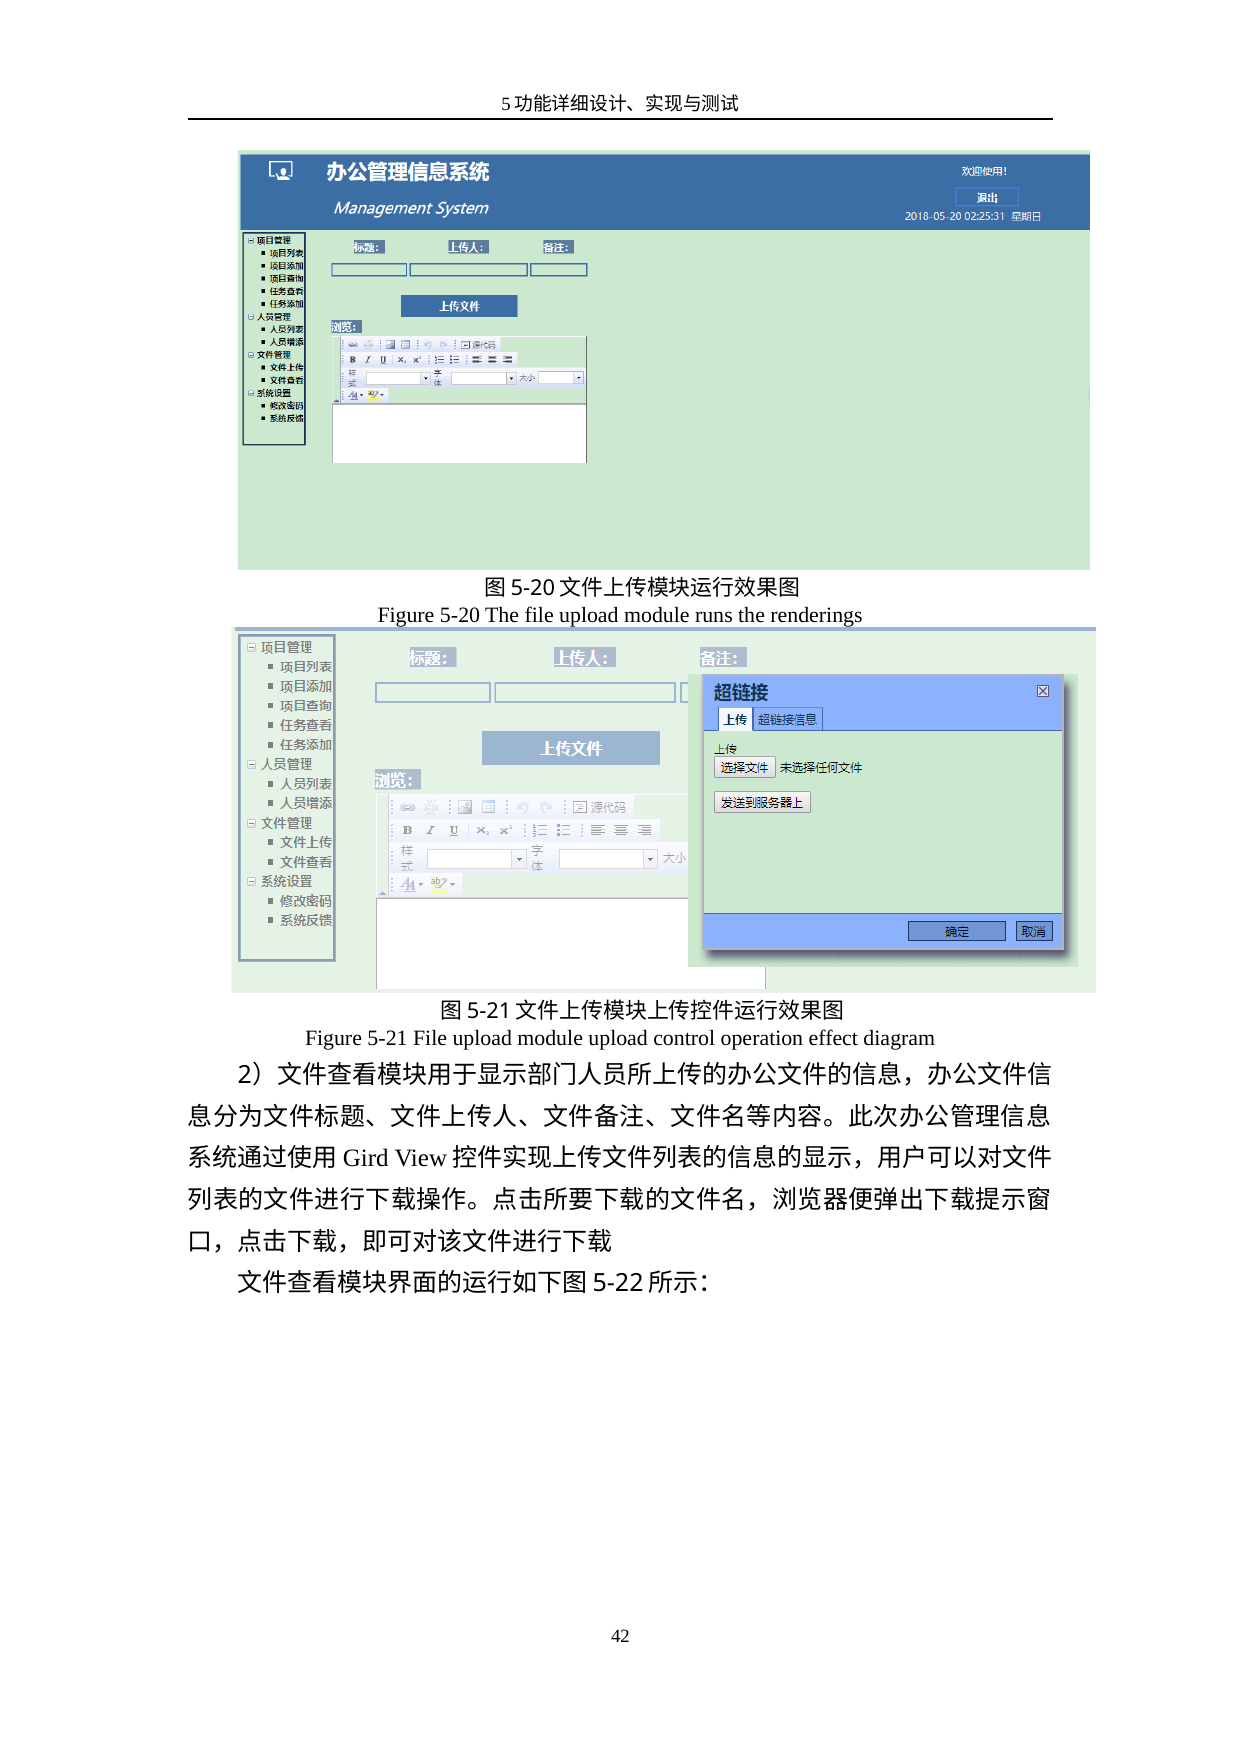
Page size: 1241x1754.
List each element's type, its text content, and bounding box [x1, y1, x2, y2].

text 文件查看模块界面的运行如下图5-22所示： [187, 1258, 1053, 1300]
picture [231, 627, 1096, 993]
text 图5-20文件上传模块运行效果图 [187, 570, 1053, 602]
text Figure 5-21 File upload module upload control operation effect diagram [187, 1025, 1053, 1050]
text 图5-21文件上传模块上传控件运行效果图 [187, 993, 1053, 1025]
picture [237, 150, 1090, 570]
text 2）文件查看模块用于显示部门人员所上传的办公文件的信息，办公文件信息分为文件标题、文件上传人、文件备注、文件名等内容。此次办公管理信息系统通过使用Gird View控件实现上传文件列表的信息的显示，用户可以对文件列表的文件进行下载操作。点击所要下载的文件名，浏览器便弹出下载提示窗口，点击下载，即可对该文件进行下载 [187, 1050, 1053, 1258]
text Figure 5-20 The file upload module runs the renderings [187, 602, 1053, 627]
